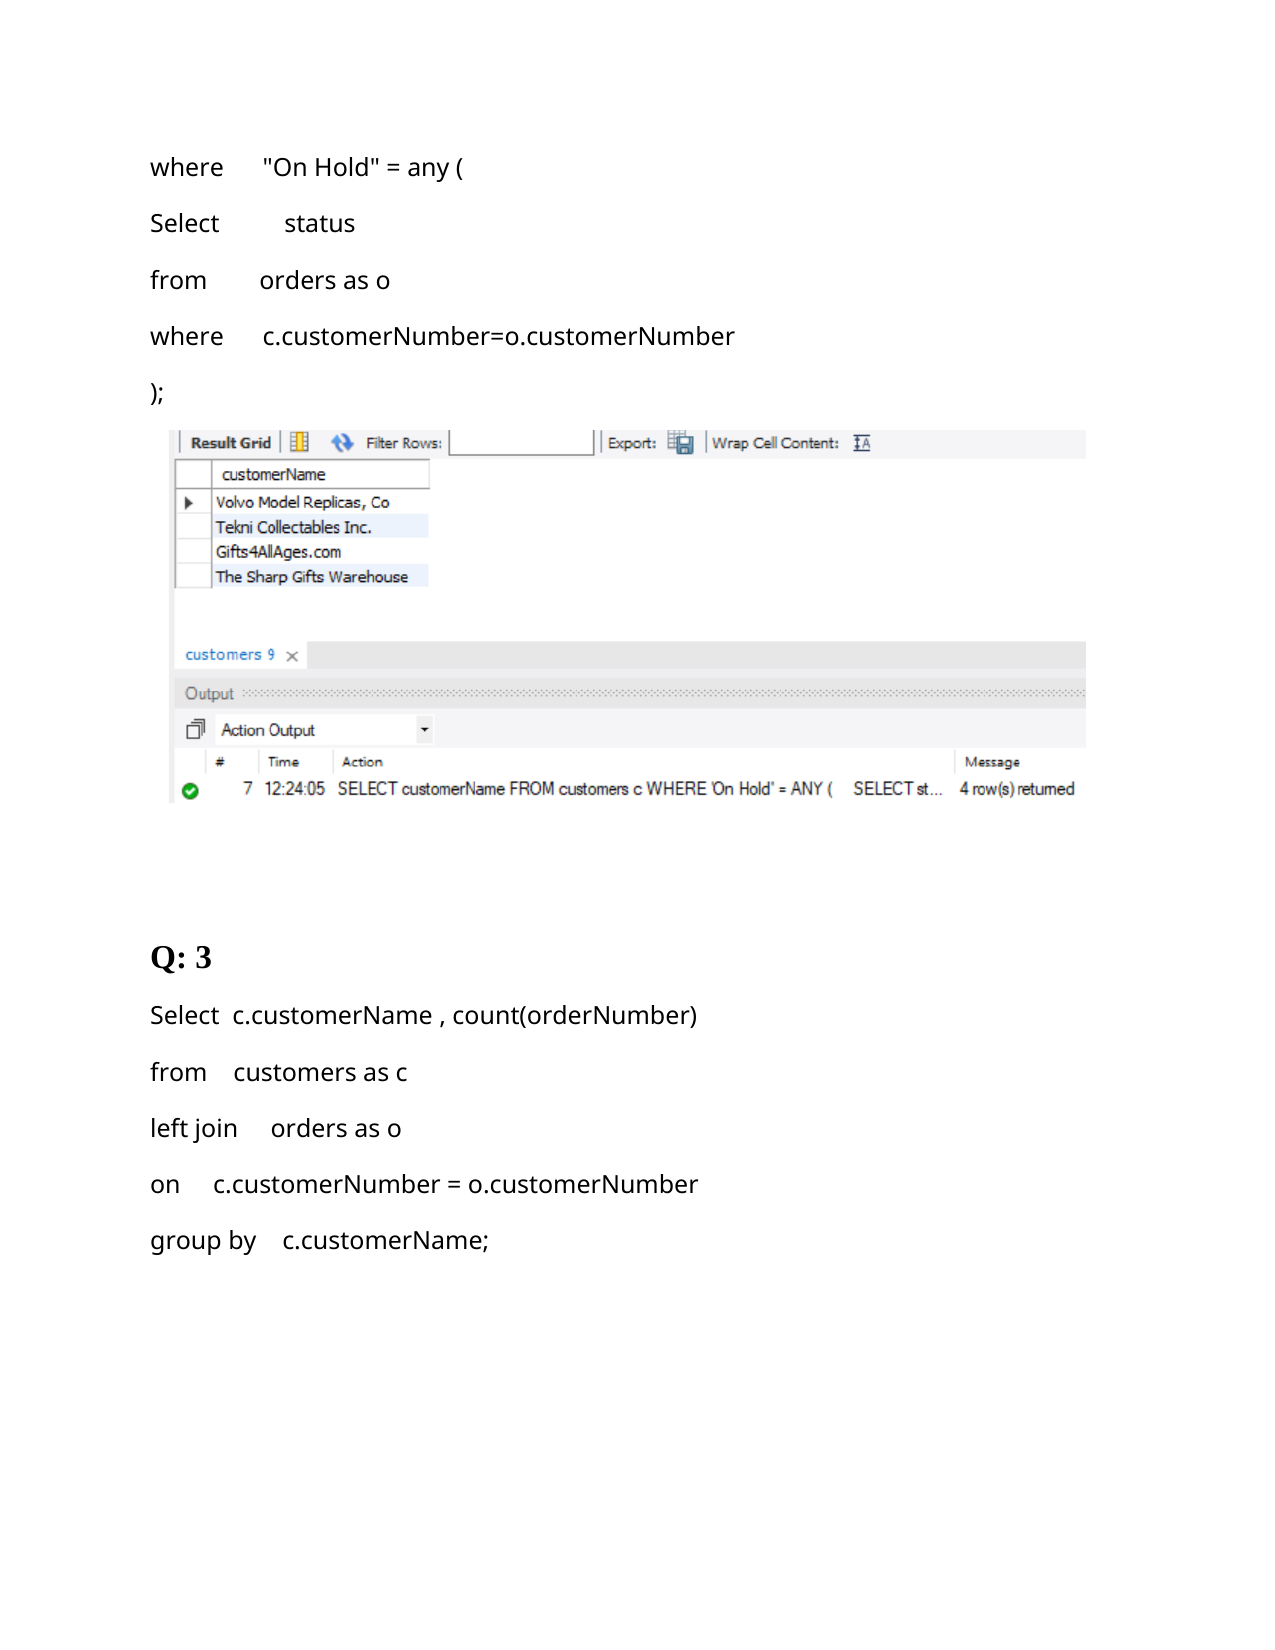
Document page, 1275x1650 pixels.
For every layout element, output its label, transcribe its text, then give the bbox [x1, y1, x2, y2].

text where "On Hold" = any ( [150, 150, 1125, 184]
text group by c.customerName; [150, 1223, 1125, 1257]
text on c.customerNumber = o.customerNumber [150, 1166, 1125, 1201]
text Select c.customerName , count(orderNumber) [150, 998, 1125, 1032]
text Q: 3 [150, 937, 1125, 975]
text from orders as o [150, 262, 1125, 296]
text Select status [150, 206, 1125, 240]
text where c.customerNumber=o.customerNumber [150, 318, 1125, 352]
text from customers as c [150, 1054, 1125, 1088]
text left join orders as o [150, 1110, 1125, 1144]
text ); [150, 374, 1125, 409]
